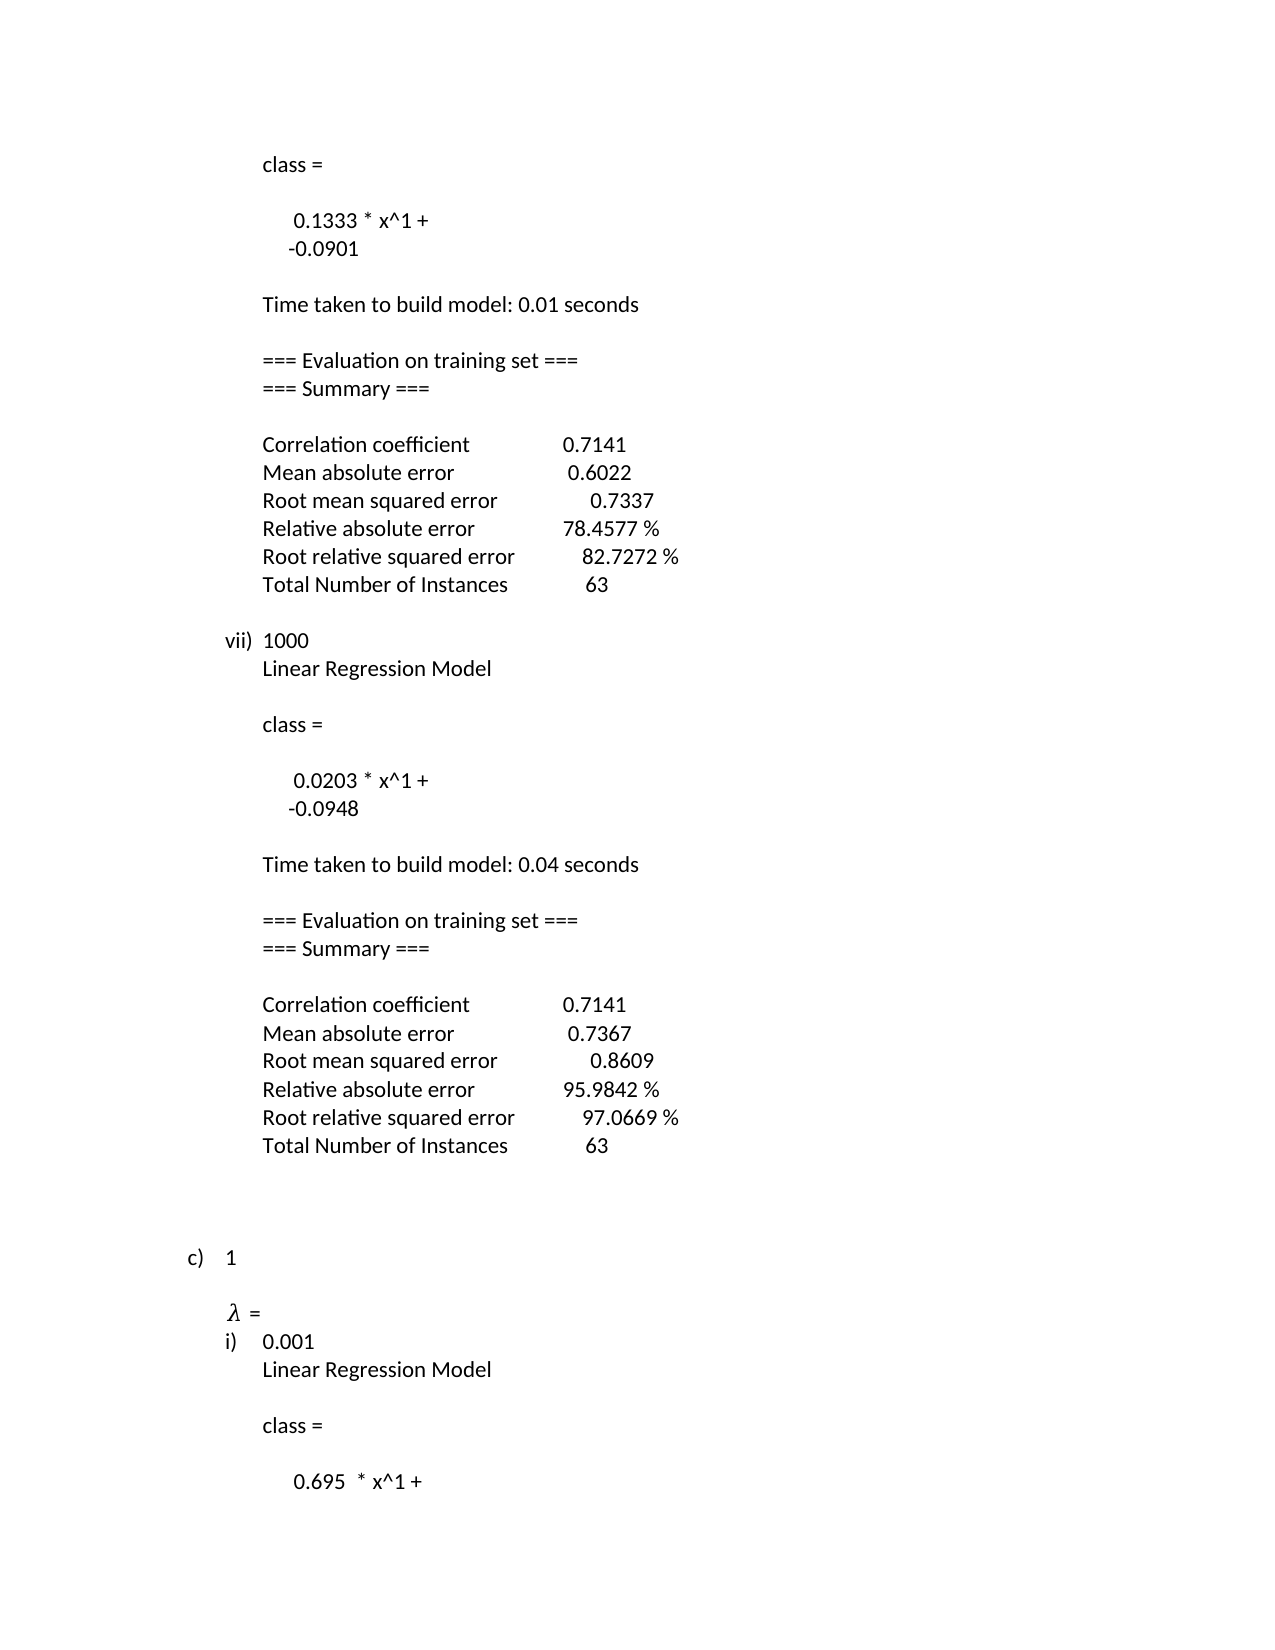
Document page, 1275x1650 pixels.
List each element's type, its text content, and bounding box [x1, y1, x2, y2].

list Root relative squared error 82.7272 % [262, 542, 1125, 570]
list 0.001 [225, 1327, 1125, 1355]
list 1000 [225, 626, 1125, 654]
list 0.1333 * x^1 + [262, 206, 1125, 234]
list class = [262, 1411, 1125, 1439]
list Mean absolute error 0.6022 [262, 458, 1125, 486]
list === Summary === [262, 934, 1125, 963]
list Root relative squared error 97.0669 % [262, 1103, 1125, 1131]
list === Evaluation on training set === [262, 907, 1125, 934]
list Time taken to build model: 0.04 seconds [262, 851, 1125, 878]
list Root mean squared error 0.7337 [262, 486, 1125, 514]
list class = [262, 710, 1125, 738]
list Linear Regression Model [262, 1355, 1125, 1383]
list -0.0948 [262, 794, 1125, 822]
list 0.695 * x^1 + [262, 1467, 1125, 1495]
list Relative absolute error 95.9842 % [262, 1075, 1125, 1103]
list Total Number of Instances 63 [262, 1131, 1125, 1159]
list === Summary === [262, 374, 1125, 402]
list 1 𝜆 = [187, 1243, 1125, 1327]
list Time taken to build model: 0.01 seconds [262, 290, 1125, 318]
list Total Number of Instances 63 [262, 570, 1125, 598]
list === Evaluation on training set === [262, 346, 1125, 374]
list Root mean squared error 0.8609 [262, 1047, 1125, 1075]
list Relative absolute error 78.4577 % [262, 514, 1125, 542]
list Correlation coefficient 0.7141 [262, 430, 1125, 458]
list -0.0901 [262, 234, 1125, 262]
list class = [262, 150, 1125, 178]
list Linear Regression Model [262, 654, 1125, 682]
list 0.0203 * x^1 + [262, 766, 1125, 794]
list Mean absolute error 0.7367 [262, 1019, 1125, 1047]
list Correlation coefficient 0.7141 [262, 991, 1125, 1019]
